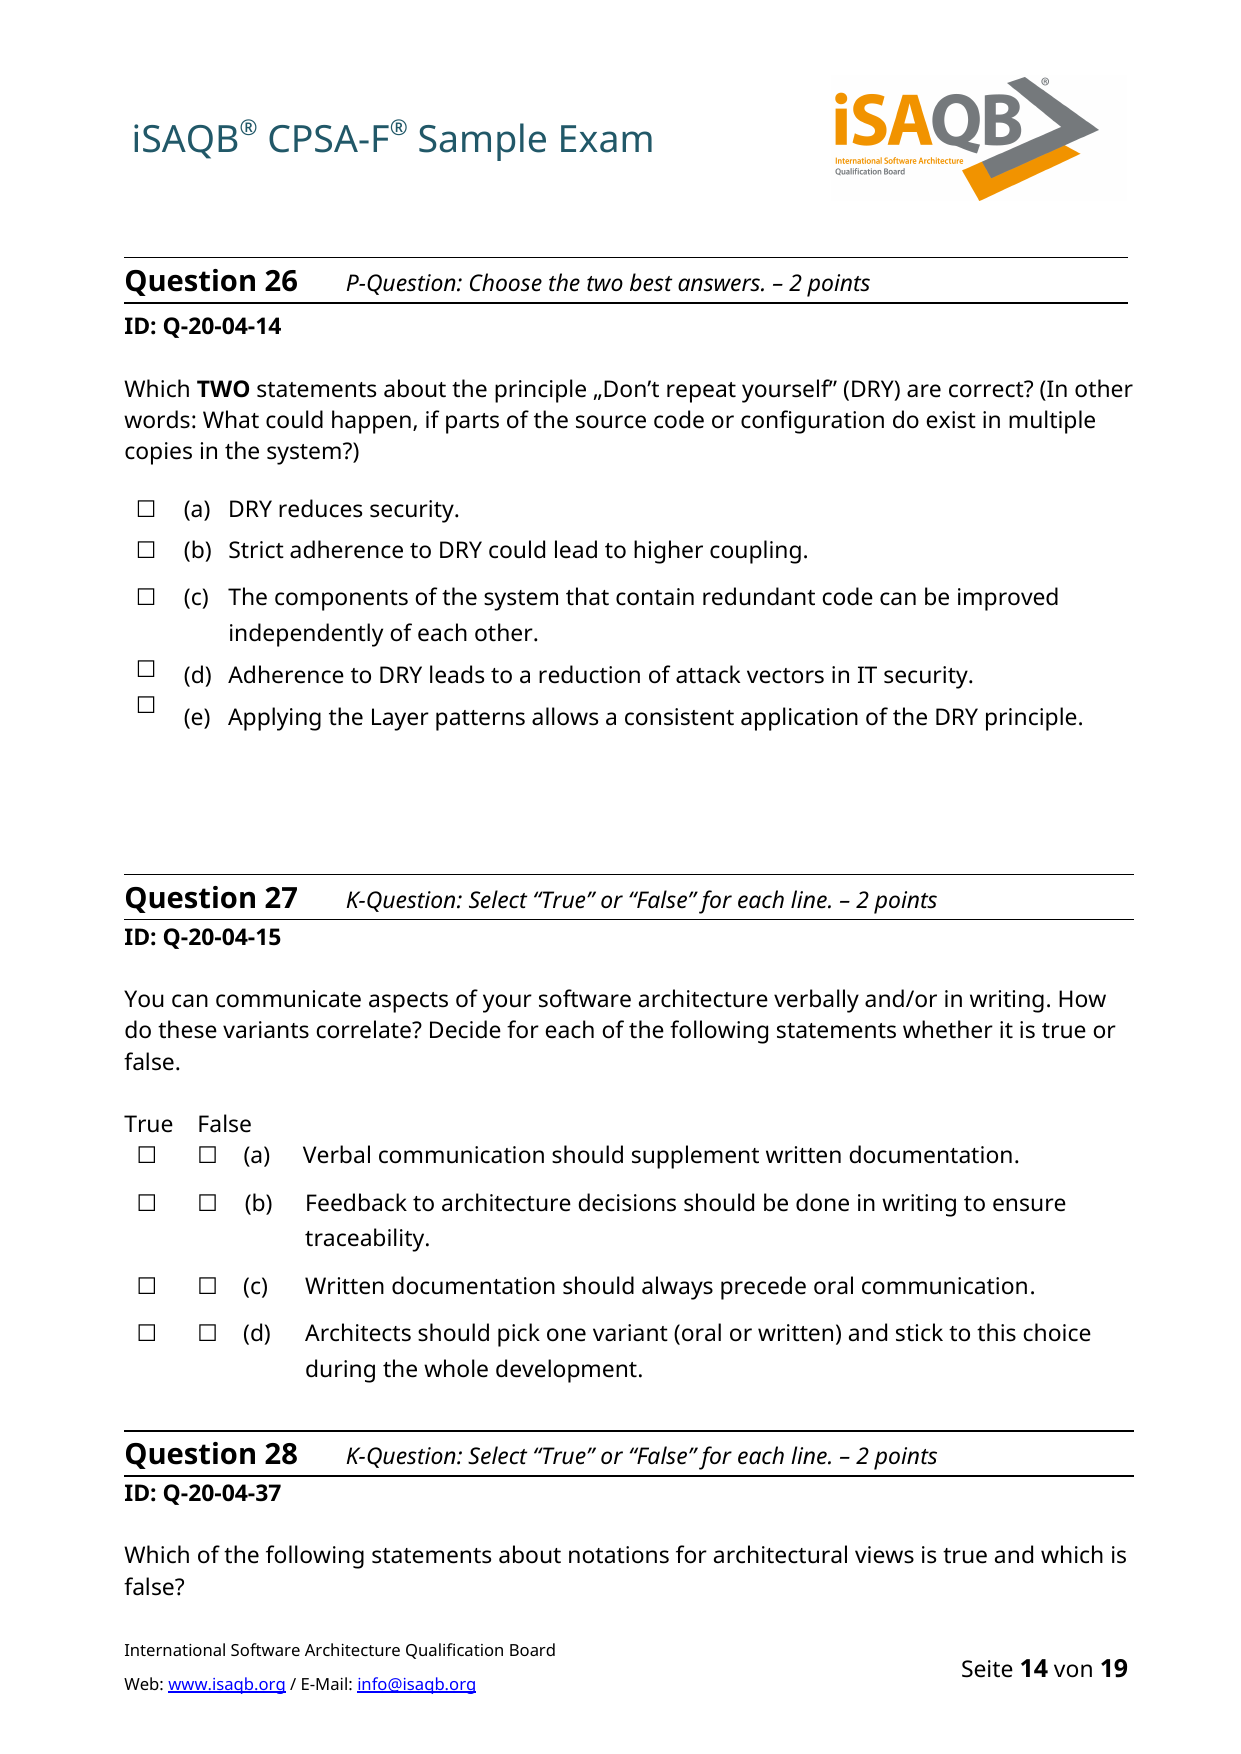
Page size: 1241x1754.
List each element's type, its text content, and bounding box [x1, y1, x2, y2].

table_cell ☐ [125, 1186, 169, 1270]
table_cell (b) [243, 1186, 294, 1270]
table_cell ☐ [169, 1317, 243, 1430]
table_cell (c) [243, 1270, 294, 1317]
table_header ☐ [125, 1139, 169, 1186]
text True False [124, 1108, 1134, 1139]
table_cell Feedback to architecture decisions should be done in writing to ensure traceability. [294, 1186, 1159, 1270]
text ID: Q-20-04-15 [124, 920, 1134, 952]
table_cell Architects should pick one variant (oral or written) and stick to this choice during the whole development. [294, 1317, 1159, 1430]
table_cell ☐ [169, 1186, 243, 1270]
table_cell ☐ [125, 1270, 169, 1317]
subtitle Question 26 P-Question: Choose the two best answers. – 2 points [124, 258, 1128, 302]
picture [831, 75, 1127, 201]
text Which TWO statements about the principle „Don’t repeat yourself” (DRY) are correct? (In other words: What could happen, if parts of the source code or configuration do exist in multiple copies in the system?) [124, 373, 1134, 466]
text Question 27 K-Question: Select “True” or “False” for each line. – 2 points [124, 875, 1134, 919]
text Question 28 K-Question: Select “True” or “False” for each line. – 2 points [124, 1432, 1134, 1475]
text ID: Q-20-04-37 [124, 1477, 1134, 1508]
text Which of the following statements about notations for architectural views is true and which is false? [124, 1539, 1134, 1602]
table_header (a) [243, 1139, 294, 1186]
table_header [125, 493, 1240, 748]
table_header Verbal communication should supplement written documentation. [294, 1139, 1159, 1186]
table_cell ☐ [169, 1270, 243, 1317]
text You can communicate aspects of your software architecture verbally and/or in writing. How do these variants correlate? Decide for each of the following statements whether it is true or false. [124, 983, 1134, 1077]
table_cell (d) [243, 1317, 294, 1430]
table_cell ☐ [125, 1317, 169, 1430]
table_header ☐ [169, 1139, 243, 1186]
table_cell Written documentation should always precede oral communication. [294, 1270, 1159, 1317]
text ID: Q-20-04-14 [124, 310, 1134, 341]
